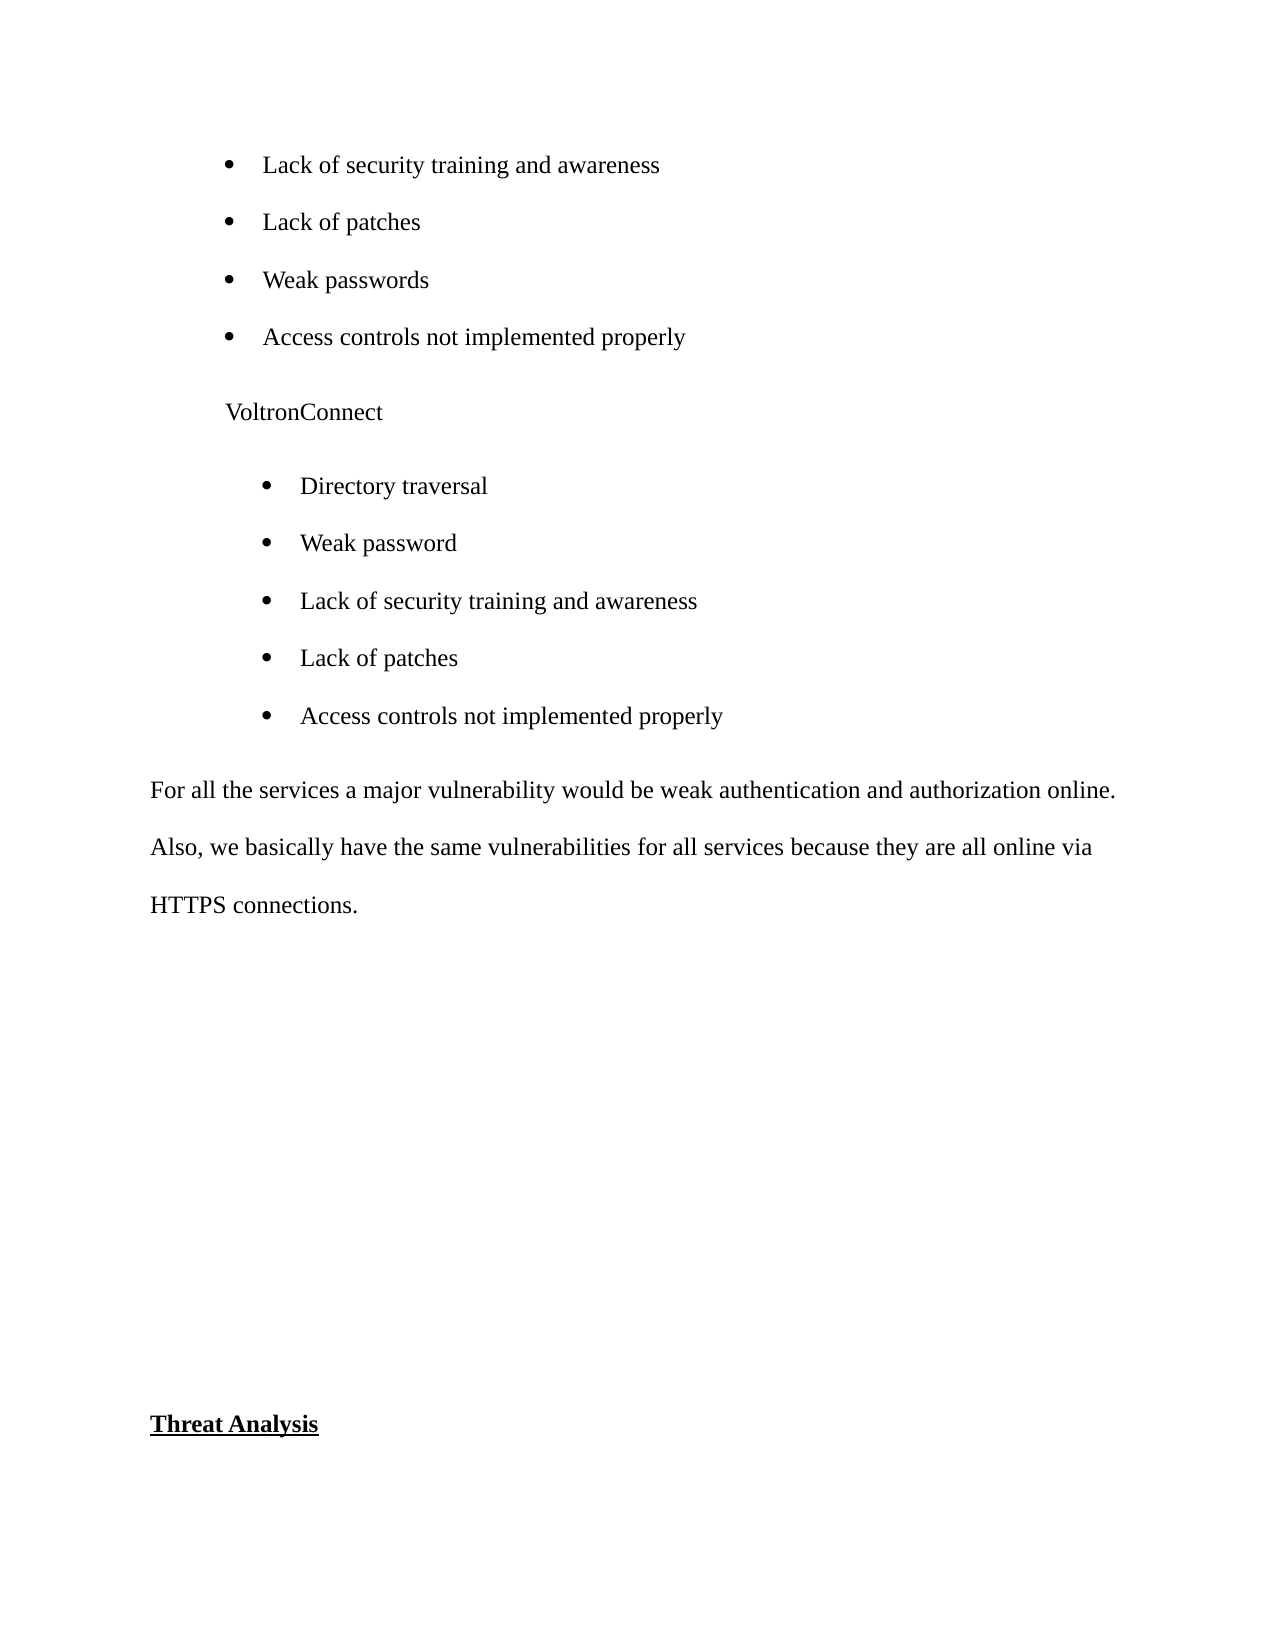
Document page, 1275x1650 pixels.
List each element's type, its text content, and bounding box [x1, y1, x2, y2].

list Weak passwords [225, 265, 1125, 294]
text Threat Analysis [150, 1409, 1125, 1438]
text VoltronConnect [225, 397, 1125, 425]
list Access controls not implemented properly [225, 322, 1125, 351]
list Lack of security training and awareness [225, 150, 1125, 179]
text For all the services a major vulnerability would be weak authentication and authorization online. Also, we basically have the same vulnerabilities for all services because they are all online via HTTPS connections. [150, 775, 1125, 919]
list Weak password [262, 528, 1125, 557]
list Lack of security training and awareness [262, 586, 1125, 614]
list Directory traversal [262, 471, 1125, 499]
list Lack of patches [262, 643, 1125, 672]
list Lack of patches [225, 207, 1125, 236]
list Access controls not implemented properly [262, 701, 1125, 729]
